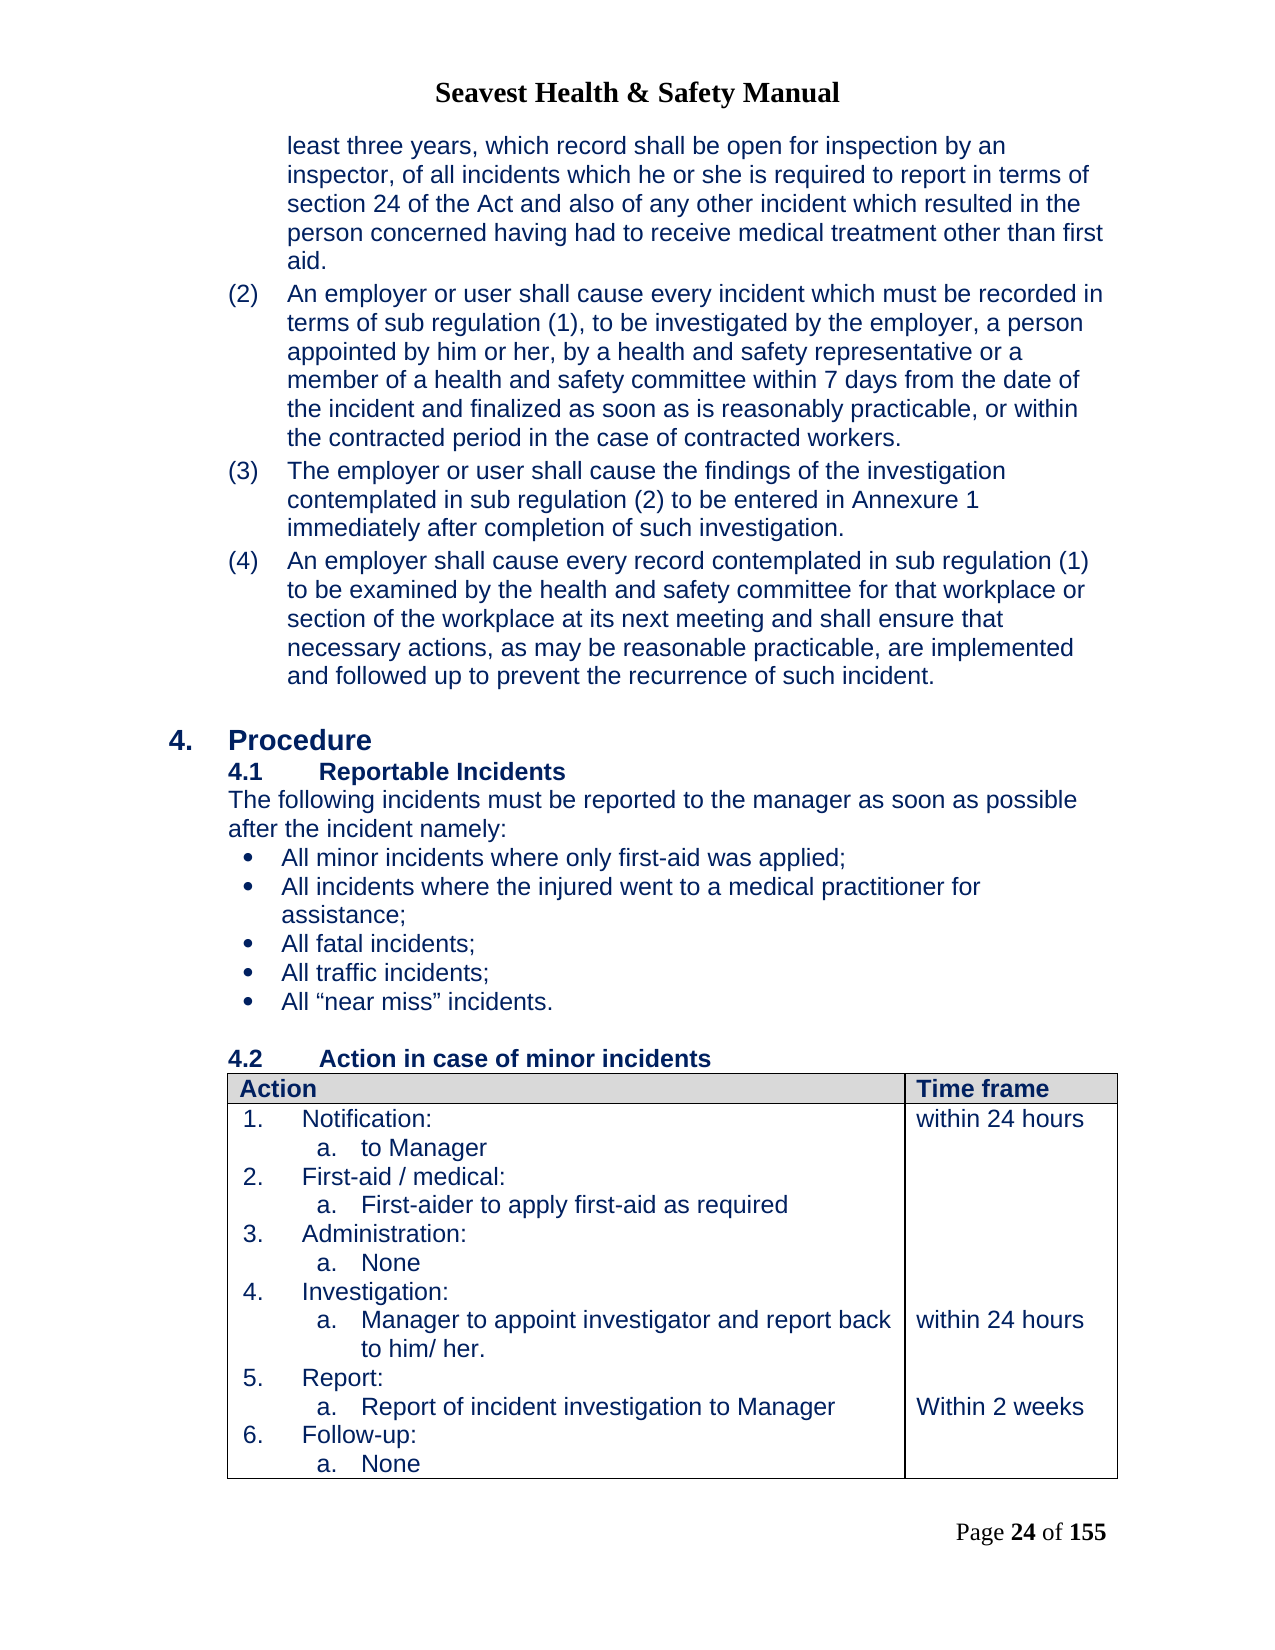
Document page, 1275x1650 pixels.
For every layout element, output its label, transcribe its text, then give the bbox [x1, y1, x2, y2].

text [228, 131, 1106, 275]
text The following incidents must be reported to the manager as soon as possible after the incident namely: [228, 785, 1106, 843]
table_cell within 24 hours within 24 hours Within 2 weeks [906, 1104, 1117, 1478]
table_cell Notification: to Manager First-aid / medical: First-aider to apply first-aid as required Administration: None Investigation: Manager to appoint investigator and report back to him/ her. Report: Report of incident investigation to Manager Follow-up: None [228, 1104, 904, 1478]
list All “near miss” incidents. [244, 987, 1106, 1016]
text 4.1 Reportable Incidents [228, 756, 1106, 785]
list All traffic incidents; [244, 958, 1106, 987]
table_header Action [228, 1074, 904, 1103]
table_header Time frame [906, 1074, 1117, 1103]
text 4.2 Action in case of minor incidents [228, 1044, 1106, 1073]
text (2) An employer or user shall cause every incident which must be recorded in terms of sub regulation (1), to be investigated by the employer, a person appointed by him or her, by a health and safety representative or a member of a health and safety committee within 7 days from the date of the incident and finalized as soon as is reasonably practicable, or within the contracted period in the case of contracted workers. [228, 279, 1106, 452]
list All fatal incidents; [244, 929, 1106, 958]
text (4) An employer shall cause every record contemplated in sub regulation (1) to be examined by the health and safety committee for that workplace or section of the workplace at its next meeting and shall ensure that necessary actions, as may be reasonable practicable, are implemented and followed up to prevent the recurrence of such incident. [228, 546, 1106, 690]
list All incidents where the injured went to a medical practitioner for assistance; [244, 872, 1106, 929]
list Procedure [169, 723, 1106, 756]
list All minor incidents where only first-aid was applied; [244, 843, 1106, 872]
text (3) The employer or user shall cause the findings of the investigation contemplated in sub regulation (2) to be entered in Annexure 1 immediately after completion of such investigation. [228, 456, 1106, 542]
